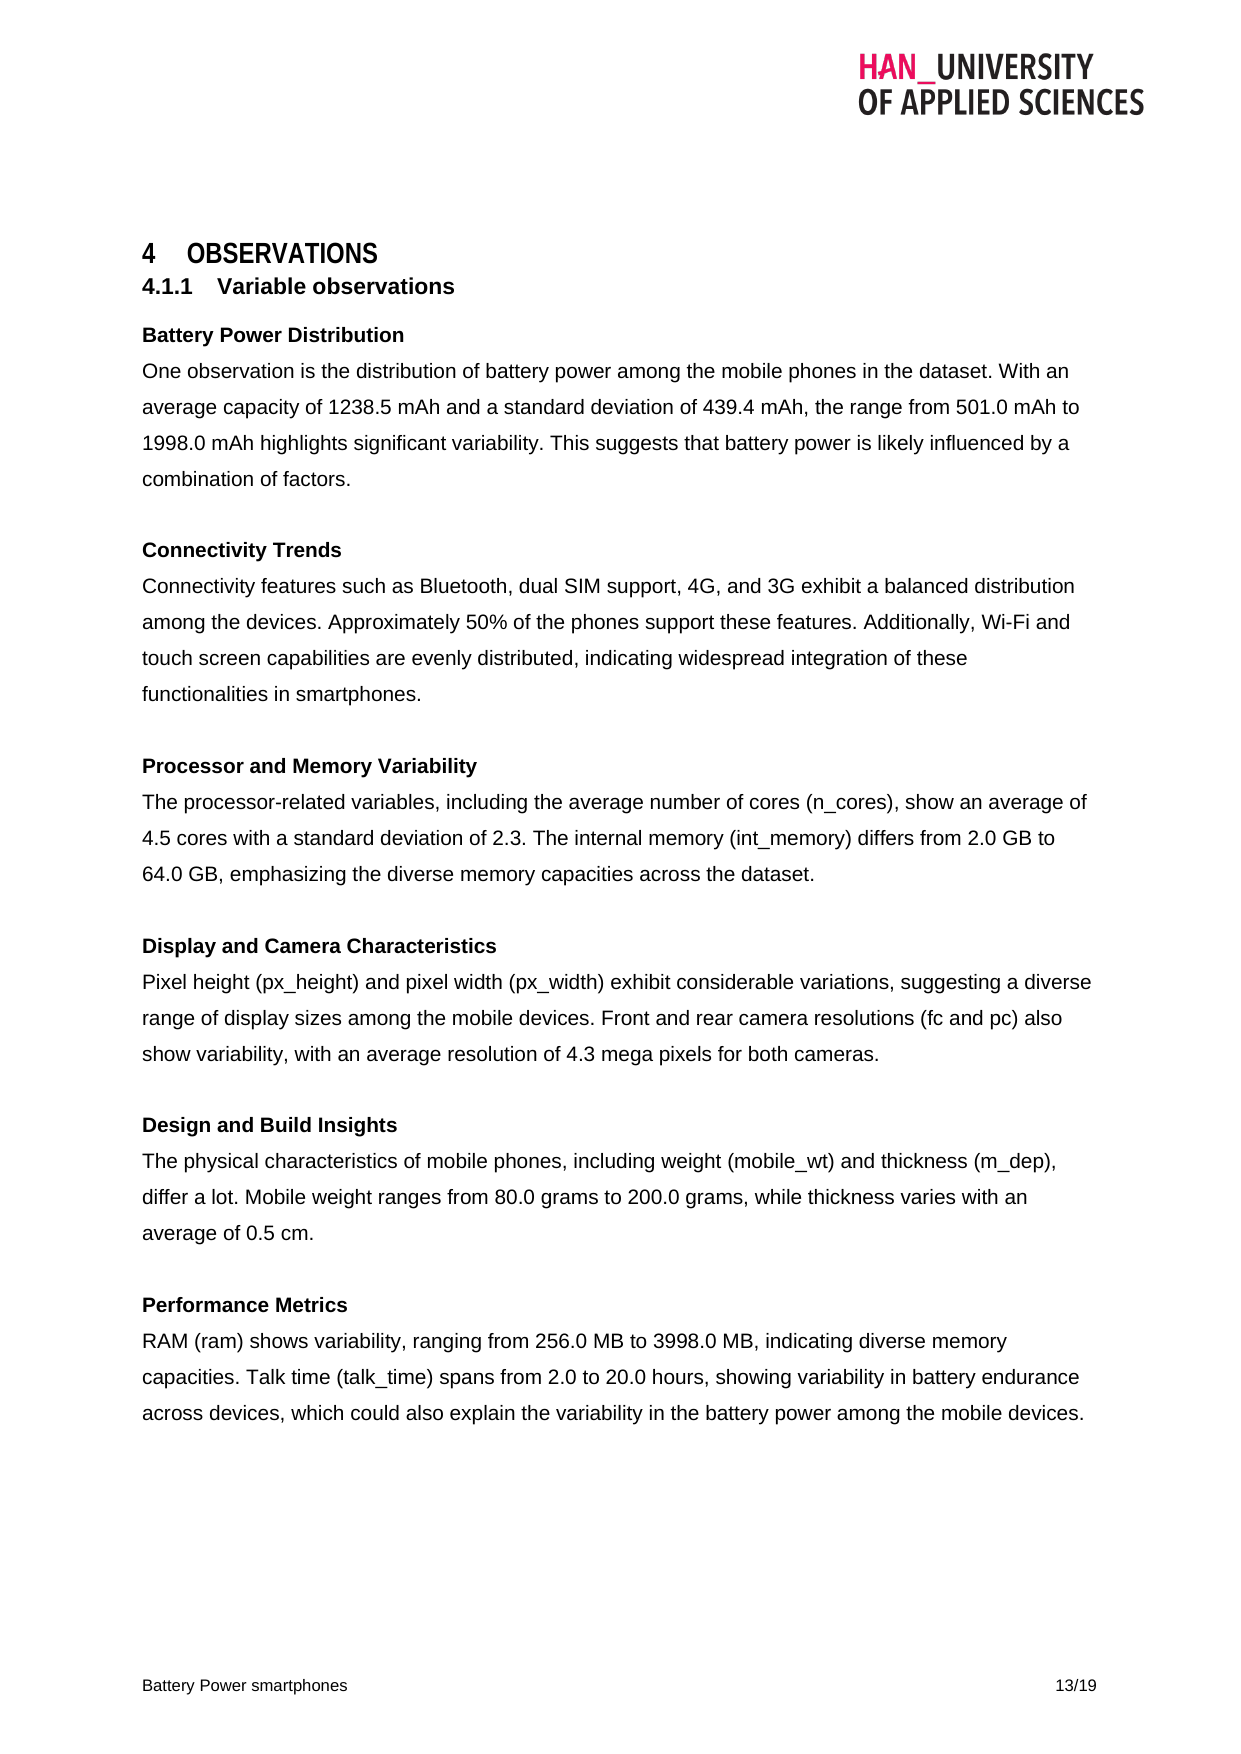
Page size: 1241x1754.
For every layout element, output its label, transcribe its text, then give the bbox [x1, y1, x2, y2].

text Design and Build Insights [142, 1113, 1098, 1137]
text Connectivity Trends [142, 538, 1098, 562]
subtitle Observations [142, 236, 1098, 270]
text Display and Camera Characteristics [142, 934, 1098, 958]
text RAM (ram) shows variability, ranging from 256.0 MB to 3998.0 MB, indicating diverse memory capacities. Talk time (talk_time) spans from 2.0 to 20.0 hours, showing variability in battery endurance across devices, which could also explain the variability in the battery power among the mobile devices. [142, 1329, 1098, 1425]
text One observation is the distribution of battery power among the mobile phones in the dataset. With an average capacity of 1238.5 mAh and a standard deviation of 439.4 mAh, the range from 501.0 mAh to 1998.0 mAh highlights significant variability. This suggests that battery power is likely influenced by a combination of factors. [142, 359, 1098, 490]
text The processor-related variables, including the average number of cores (n_cores), show an average of 4.5 cores with a standard deviation of 2.3. The internal memory (int_memory) differs from 2.0 GB to 64.0 GB, emphasizing the diverse memory capacities across the dataset. [142, 790, 1098, 886]
text Pixel height (px_height) and pixel width (px_width) exhibit considerable variations, suggesting a diverse range of display sizes among the mobile devices. Front and rear camera resolutions (fc and pc) also show variability, with an average resolution of 4.3 mega pixels for both cameras. [142, 969, 1098, 1065]
text The physical characteristics of mobile phones, including weight (mobile_wt) and thickness (m_dep), differ a lot. Mobile weight ranges from 80.0 grams to 200.0 grams, while thickness varies with an average of 0.5 cm. [142, 1149, 1098, 1245]
subtitle Variable observations [142, 273, 1098, 299]
text Processor and Memory Variability [142, 754, 1098, 778]
text Connectivity features such as Bluetooth, dual SIM support, 4G, and 3G exhibit a balanced distribution among the devices. Approximately 50% of the phones support these features. Additionally, Wi-Fi and touch screen capabilities are evenly distributed, indicating widespread integration of these functionalities in smartphones. [142, 574, 1098, 706]
text Performance Metrics [142, 1293, 1098, 1317]
picture [805, 0, 1198, 169]
text Battery Power Distribution [142, 323, 1098, 347]
